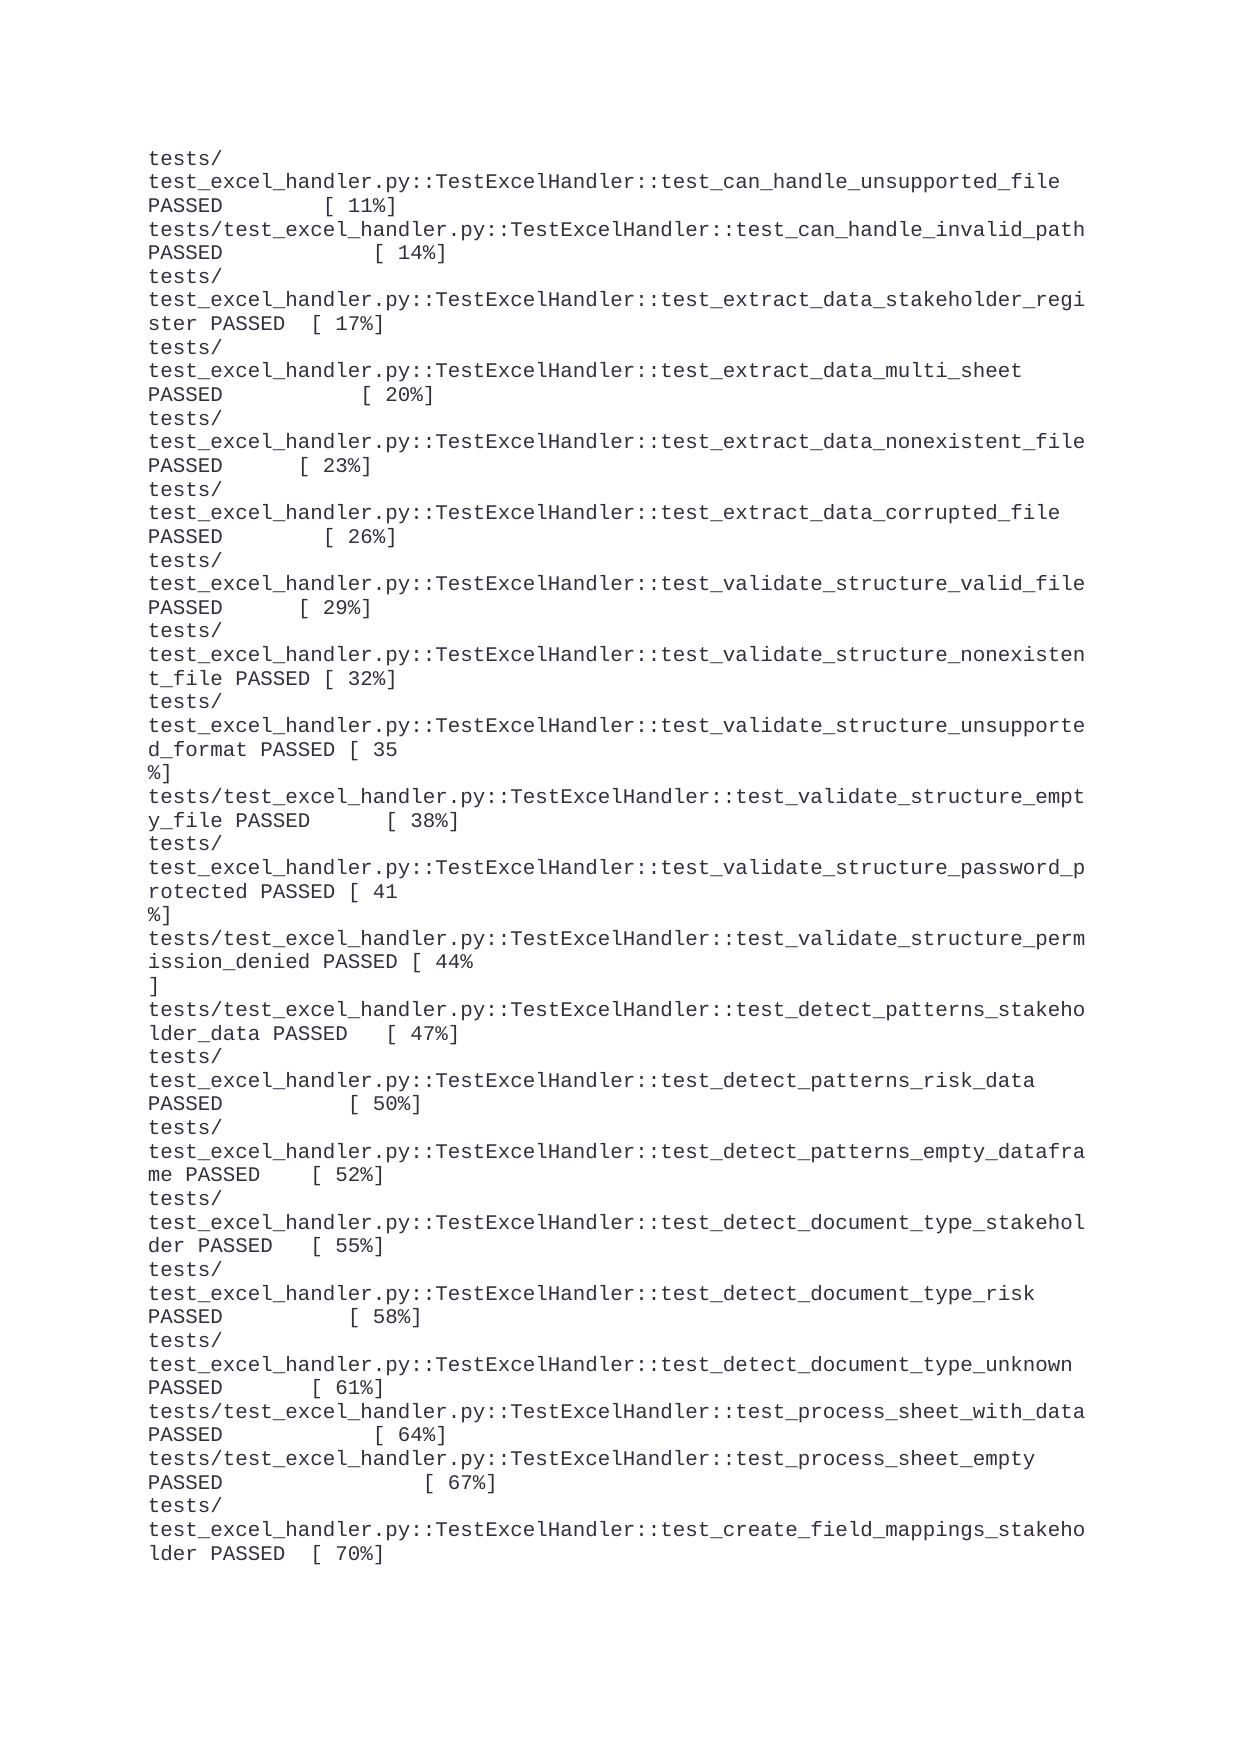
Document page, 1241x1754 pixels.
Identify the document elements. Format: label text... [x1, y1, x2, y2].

text tests/test_excel_handler.py::TestExcelHandler::test_can_handle_unsupported_file PASSED [ 11%] [148, 148, 1093, 218]
text tests/test_excel_handler.py::TestExcelHandler::test_validate_structure_nonexistent_file PASSED [ 32%] [148, 621, 1093, 691]
text tests/test_excel_handler.py::TestExcelHandler::test_extract_data_stakeholder_register PASSED [ 17%] [148, 266, 1093, 337]
text %] tests/test_excel_handler.py::TestExcelHandler::test_validate_structure_permission_denied PASSED [ 44% [148, 904, 1093, 975]
text tests/test_excel_handler.py::TestExcelHandler::test_detect_patterns_empty_dataframe PASSED [ 52%] [148, 1117, 1093, 1188]
text %] tests/test_excel_handler.py::TestExcelHandler::test_validate_structure_empty_file PASSED [ 38%] [148, 762, 1093, 833]
text tests/test_excel_handler.py::TestExcelHandler::test_validate_structure_password_protected PASSED [ 41 [148, 833, 1093, 904]
text tests/test_excel_handler.py::TestExcelHandler::test_validate_structure_unsupported_format PASSED [ 35 [148, 691, 1093, 762]
text tests/test_excel_handler.py::TestExcelHandler::test_extract_data_nonexistent_file PASSED [ 23%] [148, 408, 1093, 479]
text tests/test_excel_handler.py::TestExcelHandler::test_detect_document_type_stakeholder PASSED [ 55%] [148, 1188, 1093, 1259]
text tests/test_excel_handler.py::TestExcelHandler::test_validate_structure_valid_file PASSED [ 29%] [148, 549, 1093, 621]
text tests/test_excel_handler.py::TestExcelHandler::test_extract_data_corrupted_file PASSED [ 26%] [148, 479, 1093, 549]
text tests/test_excel_handler.py::TestExcelHandler::test_detect_document_type_risk PASSED [ 58%] [148, 1259, 1093, 1330]
text tests/test_excel_handler.py::TestExcelHandler::test_can_handle_invalid_path PASSED [ 14%] [148, 218, 1093, 266]
text tests/test_excel_handler.py::TestExcelHandler::test_process_sheet_with_data PASSED [ 64%] [148, 1401, 1093, 1448]
text tests/test_excel_handler.py::TestExcelHandler::test_process_sheet_empty PASSED [ 67%] [148, 1448, 1093, 1495]
text ] tests/test_excel_handler.py::TestExcelHandler::test_detect_patterns_stakeholder_data PASSED [ 47%] [148, 975, 1093, 1046]
text tests/test_excel_handler.py::TestExcelHandler::test_detect_patterns_risk_data PASSED [ 50%] [148, 1046, 1093, 1117]
text tests/test_excel_handler.py::TestExcelHandler::test_extract_data_multi_sheet PASSED [ 20%] [148, 337, 1093, 408]
text tests/test_excel_handler.py::TestExcelHandler::test_create_field_mappings_stakeholder PASSED [ 70%] [148, 1495, 1093, 1566]
text tests/test_excel_handler.py::TestExcelHandler::test_detect_document_type_unknown PASSED [ 61%] [148, 1330, 1093, 1401]
